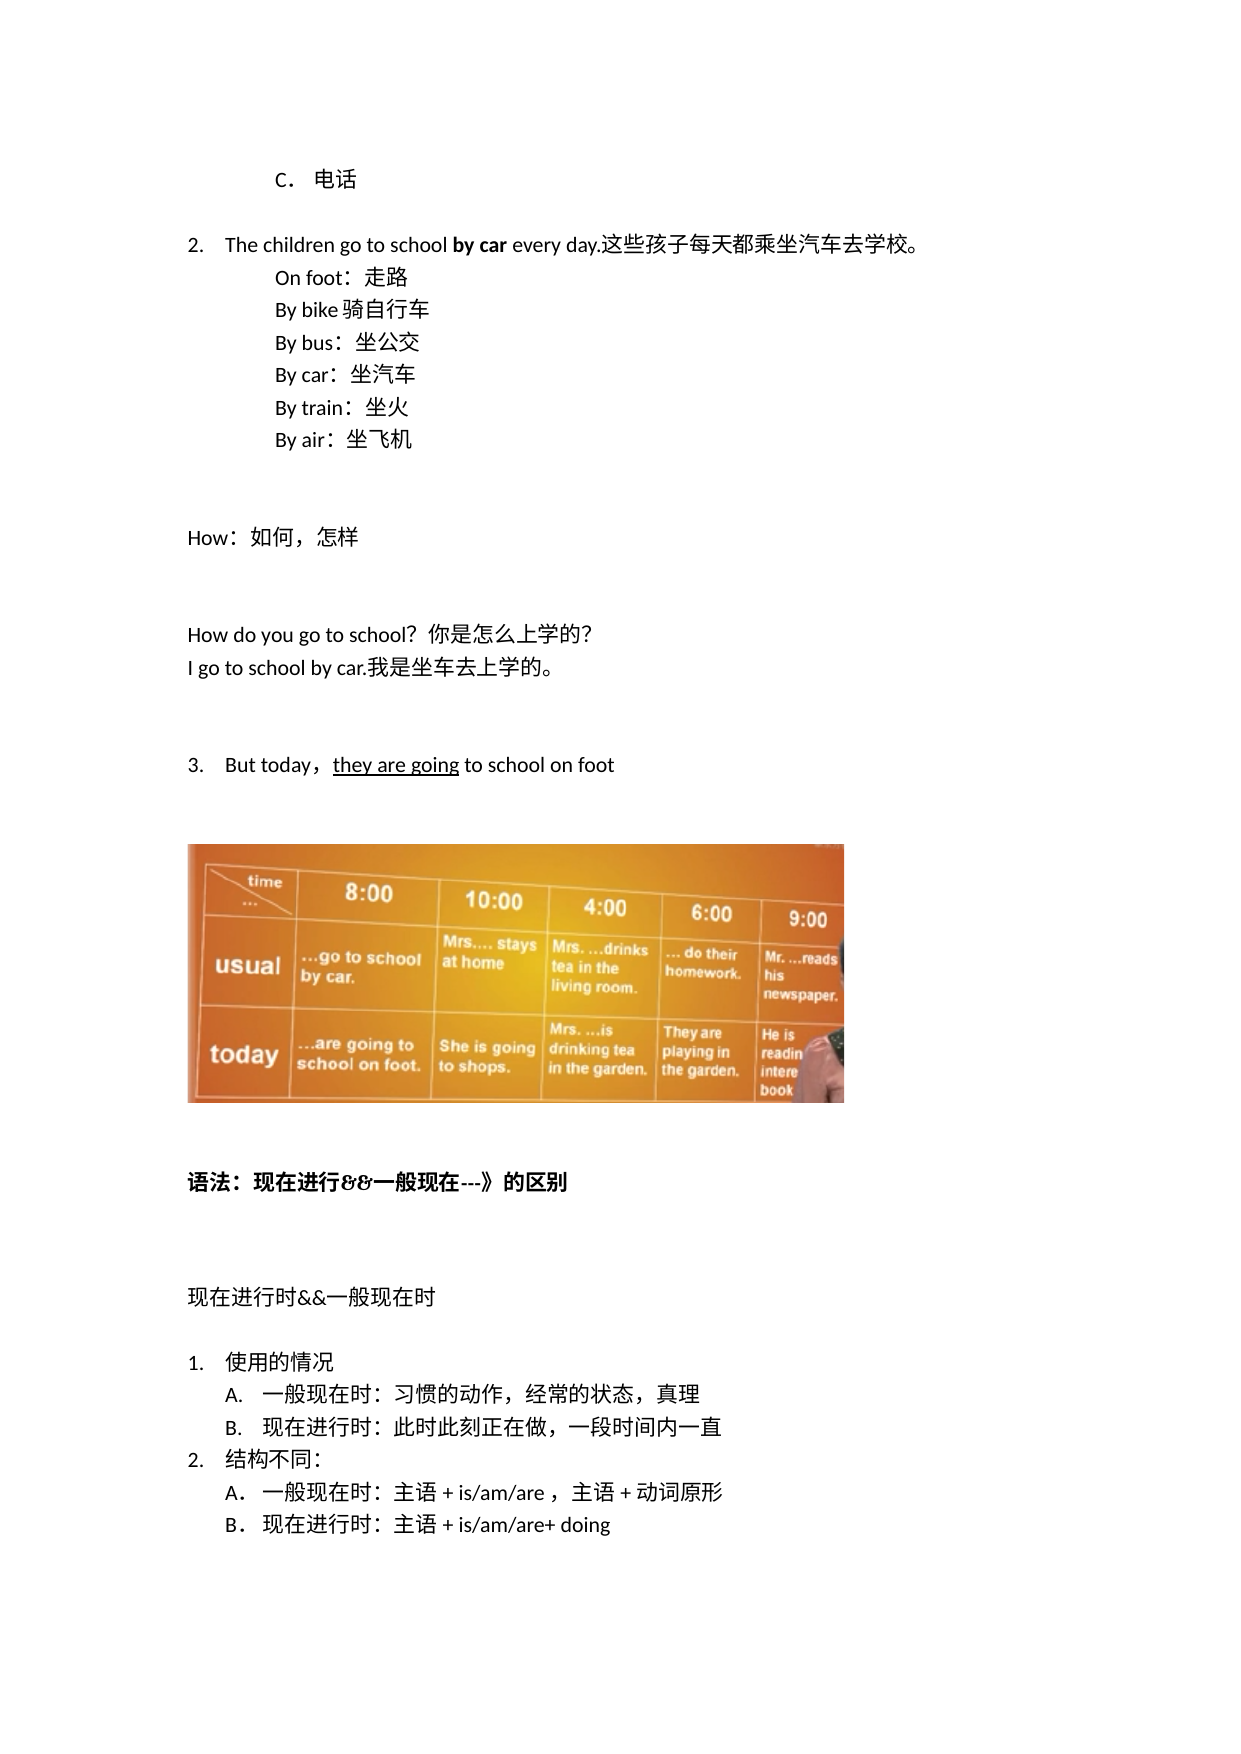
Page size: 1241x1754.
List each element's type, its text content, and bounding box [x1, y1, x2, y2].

list 一般现在时：主语 + is/am/are ，主语 + 动词原形 [225, 1474, 1053, 1507]
list 一般现在时：习惯的动作，经常的状态，真理 [225, 1377, 1053, 1409]
picture [187, 844, 845, 1103]
list 使用的情况 [187, 1344, 1053, 1377]
text C． 电话 [187, 162, 1053, 194]
text 现在进行时&&一般现在时 [187, 1279, 1053, 1312]
subtitle 语法：现在进行&&一般现在---》的区别 [187, 1164, 1053, 1197]
text I go to school by car.我是坐车去上学的。 [187, 649, 1053, 682]
list The children go to school by car every day.这些孩子每天都乘坐汽车去学校。 [187, 227, 1053, 259]
list 现在进行时：主语 + is/am/are+ doing [225, 1507, 1053, 1539]
text On foot：走路 [275, 259, 1053, 292]
text How：如何，怎样 [187, 519, 1053, 552]
list 结构不同： [187, 1442, 1053, 1474]
text By air：坐飞机 [275, 422, 1053, 454]
text By car：坐汽车 [275, 357, 1053, 389]
text By bike骑自行车 [275, 292, 1053, 324]
list 现在进行时：此时此刻正在做，一段时间内一直 [225, 1409, 1053, 1442]
text By bus：坐公交 [275, 324, 1053, 357]
list But today，they are going to school on foot [187, 747, 1053, 779]
text By train：坐火 [275, 389, 1053, 422]
text How do you go to school？你是怎么上学的？ [187, 617, 1053, 649]
